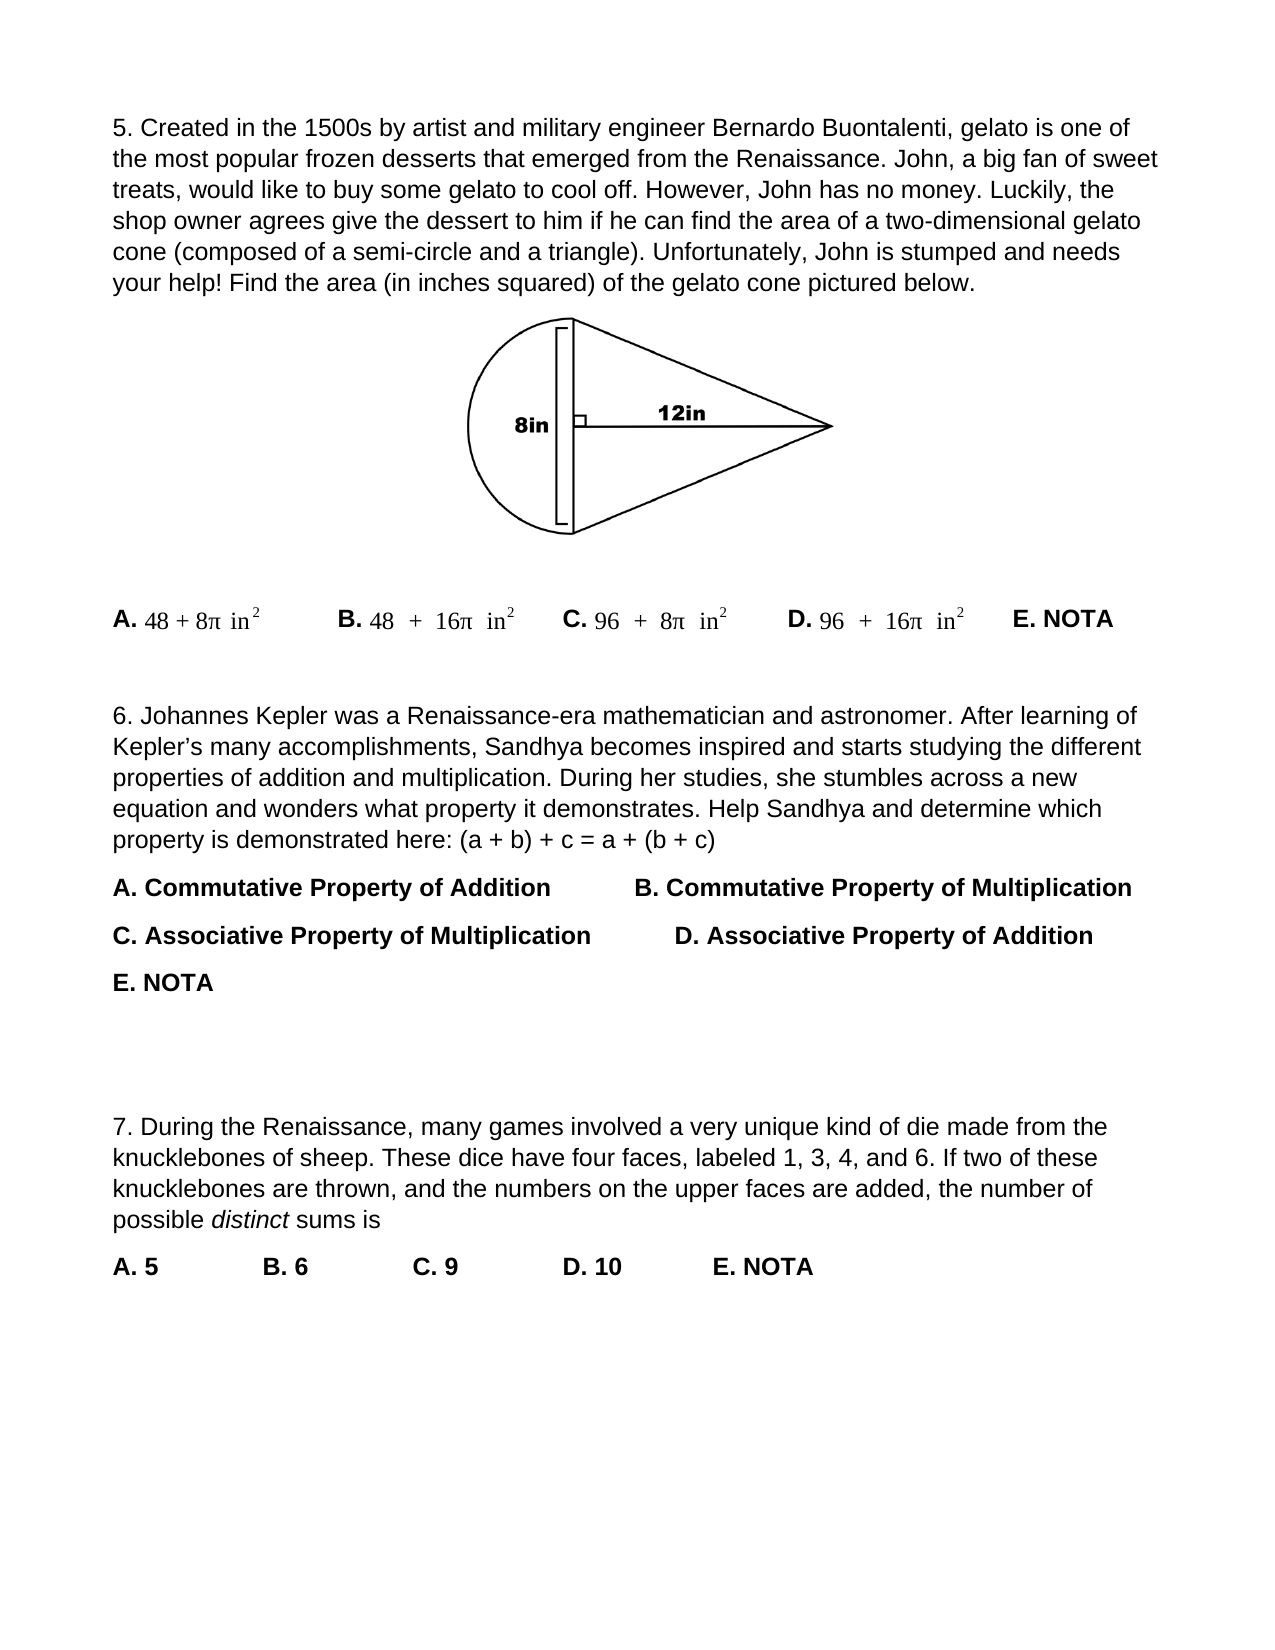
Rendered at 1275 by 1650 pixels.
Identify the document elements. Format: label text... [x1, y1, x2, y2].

text A. Commutative Property of Addition B. Commutative Property of Multiplication [112, 873, 1162, 902]
text A. 5 B. 6 C. 9 D. 10 E. NOTA [112, 1252, 1162, 1281]
picture [436, 315, 839, 537]
text E. NOTA [112, 968, 1162, 997]
text 7. During the Renaissance, many games involved a very unique kind of die made from the knucklebones of sheep. These dice have four faces, labeled 1, 3, 4, and 6. If two of these knucklebones are thrown, and the numbers on the upper faces are added, the number of possible distinct sums is [112, 1111, 1162, 1233]
text 5. Created in the 1500s by artist and military engineer Bernardo Buontalenti, gelato is one of the most popular frozen desserts that emerged from the Renaissance. John, a big fan of sweet treats, would like to buy some gelato to cool off. However, John has no money. Luckily, the shop owner agrees give the dessert to him if he can find the area of a two-dimensional gelato cone (composed of a semi-circle and a triangle). Unfortunately, John is stumped and needs your help! Find the area (in inches squared) of the gelato cone pictured below. [112, 112, 1162, 296]
text 6. Johannes Kepler was a Renaissance-era mathematician and astronomer. After learning of Kepler’s many accomplishments, Sandhya becomes inspired and starts studying the different properties of addition and multiplication. During her studies, she stumbles across a new equation and wonders what property it demonstrates. Help Sandhya and determine which property is demonstrated here: (a + b) + c = a + (b + c) [112, 701, 1162, 854]
text A. B. C. D. E. NOTA [112, 603, 1162, 634]
text C. Associative Property of Multiplication D. Associative Property of Addition [112, 921, 1162, 949]
